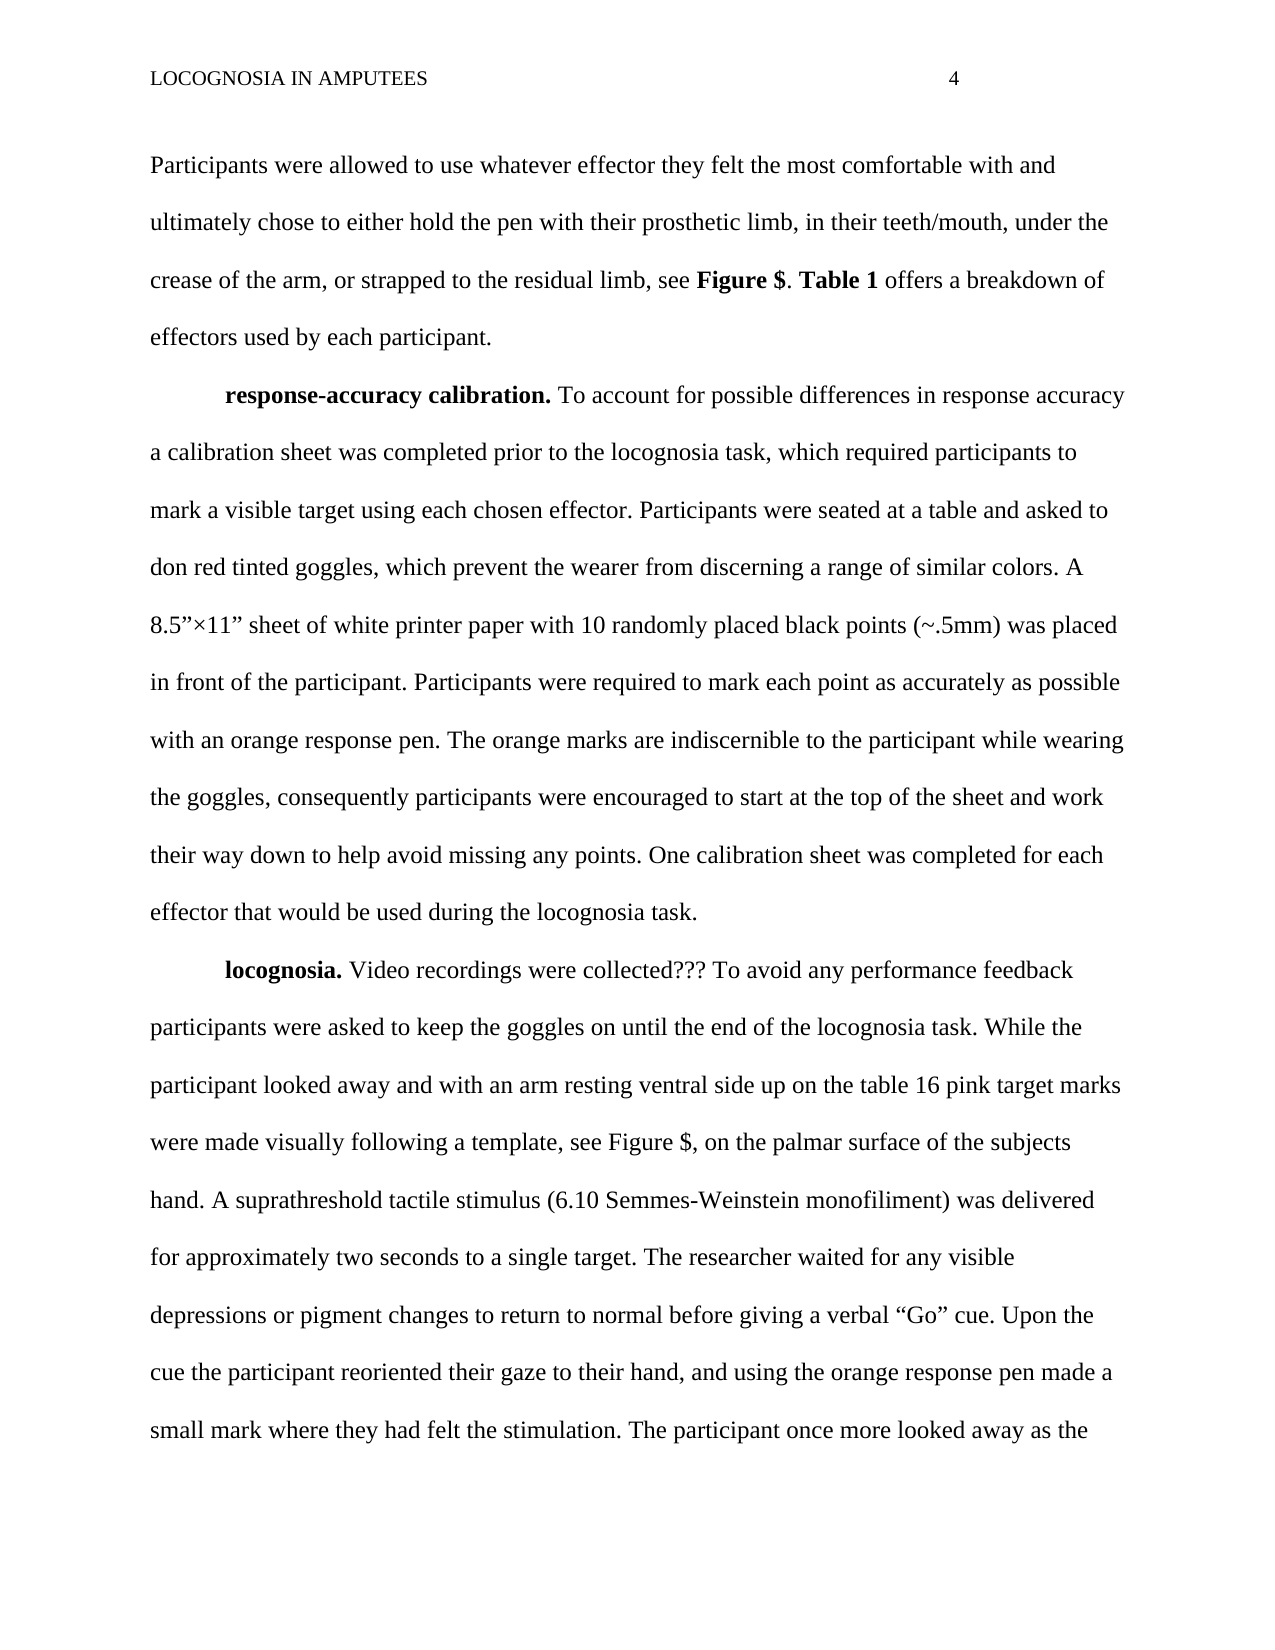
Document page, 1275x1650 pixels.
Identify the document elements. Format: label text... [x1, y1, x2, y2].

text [150, 150, 1125, 351]
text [150, 955, 1125, 1444]
text response-accuracy calibration. To account for possible differences in response accuracy a calibration sheet was completed prior to the locognosia task, which required participants to mark a visible target using each chosen effector. Participants were seated at a table and asked to don red tinted goggles, which prevent the wearer from discerning a range of similar colors. A 8.5”×11” sheet of white printer paper with 10 randomly placed black points (~.5mm) was placed in front of the participant. Participants were required to mark each point as accurately as possible with an orange response pen. The orange marks are indiscernible to the participant while wearing the goggles, consequently participants were encouraged to start at the top of the sheet and work their way down to help avoid missing any points. One calibration sheet was completed for each effector that would be used during the locognosia task. [150, 380, 1125, 926]
